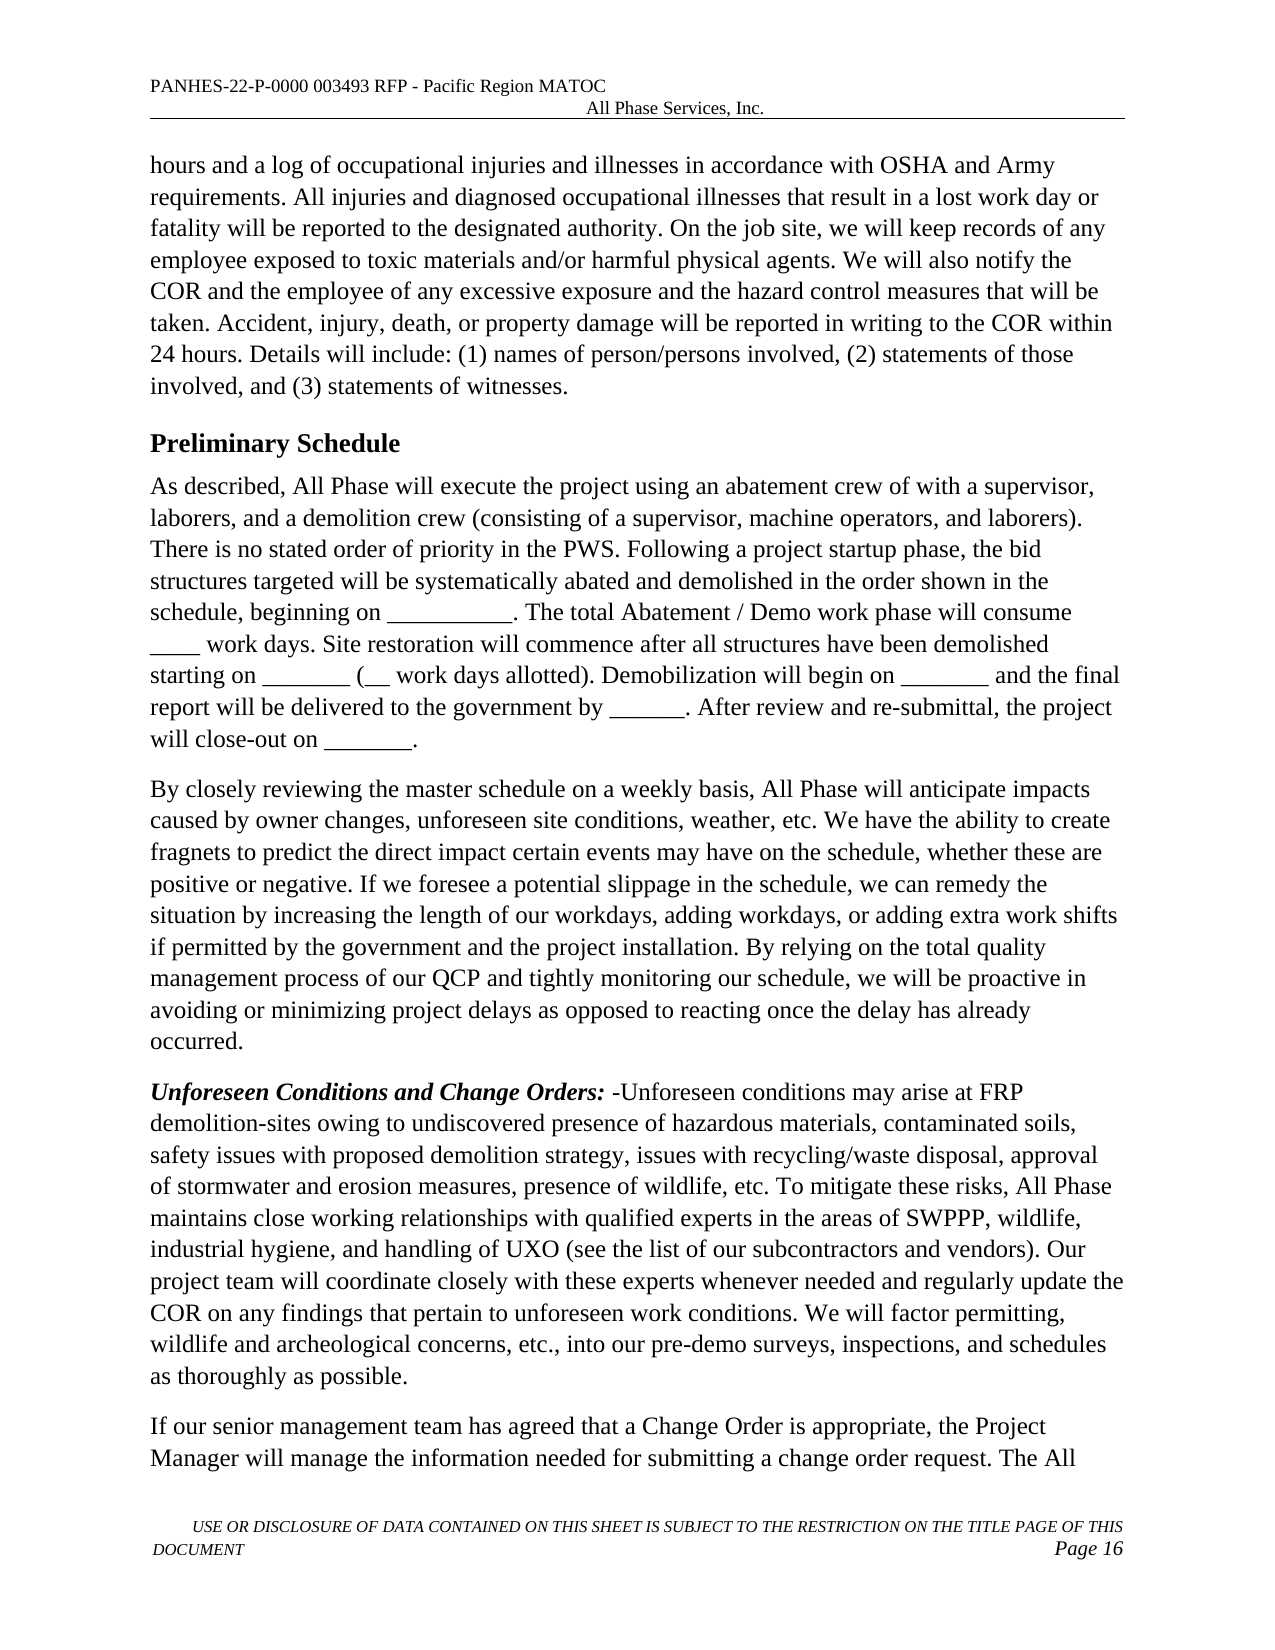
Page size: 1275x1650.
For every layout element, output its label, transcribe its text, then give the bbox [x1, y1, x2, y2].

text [150, 150, 1125, 400]
text By closely reviewing the master schedule on a weekly basis, All Phase will anticipate impacts caused by owner changes, unforeseen site conditions, weather, etc. We have the ability to create fragnets to predict the direct impact certain events may have on the schedule, whether these are positive or negative. If we foresee a potential slippage in the schedule, we can remedy the situation by increasing the length of our workdays, adding workdays, or adding extra work shifts if permitted by the government and the project installation. By relying on the total quality management process of our QCP and tightly monitoring our schedule, we will be proactive in avoiding or minimizing project delays as opposed to reacting once the delay has already occurred. [150, 774, 1125, 1055]
subtitle Preliminary Schedule [150, 427, 1125, 459]
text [150, 1411, 1125, 1471]
text Unforeseen Conditions and Change Orders: -Unforeseen conditions may arise at FRP demolition-sites owing to undiscovered presence of hazardous materials, contaminated soils, safety issues with proposed demolition strategy, issues with recycling/waste disposal, approval of stormwater and erosion measures, presence of wildlife, etc. To mitigate these risks, All Phase maintains close working relationships with qualified experts in the areas of SWPPP, wildlife, industrial hygiene, and handling of UXO (see the list of our subcontractors and vendors). Our project team will coordinate closely with these experts whenever needed and regularly update the COR on any findings that pertain to unforeseen work conditions. We will factor permitting, wildlife and archeological concerns, etc., into our pre-demo surveys, inspections, and schedules as thoroughly as possible. [150, 1077, 1125, 1389]
text As described, All Phase will execute the project using an abatement crew of with a supervisor, laborers, and a demolition crew (consisting of a supervisor, machine operators, and laborers). There is no stated order of priority in the PWS. Following a project startup phase, the bid structures targeted will be systematically abated and demolished in the order shown in the schedule, beginning on __________. The total Abatement / Demo work phase will consume ____ work days. Site restoration will commence after all structures have been demolished starting on _______ (__ work days allotted). Demobilization will begin on _______ and the final report will be delivered to the government by ______. After review and re-submittal, the project will close-out on _______. [150, 471, 1125, 752]
